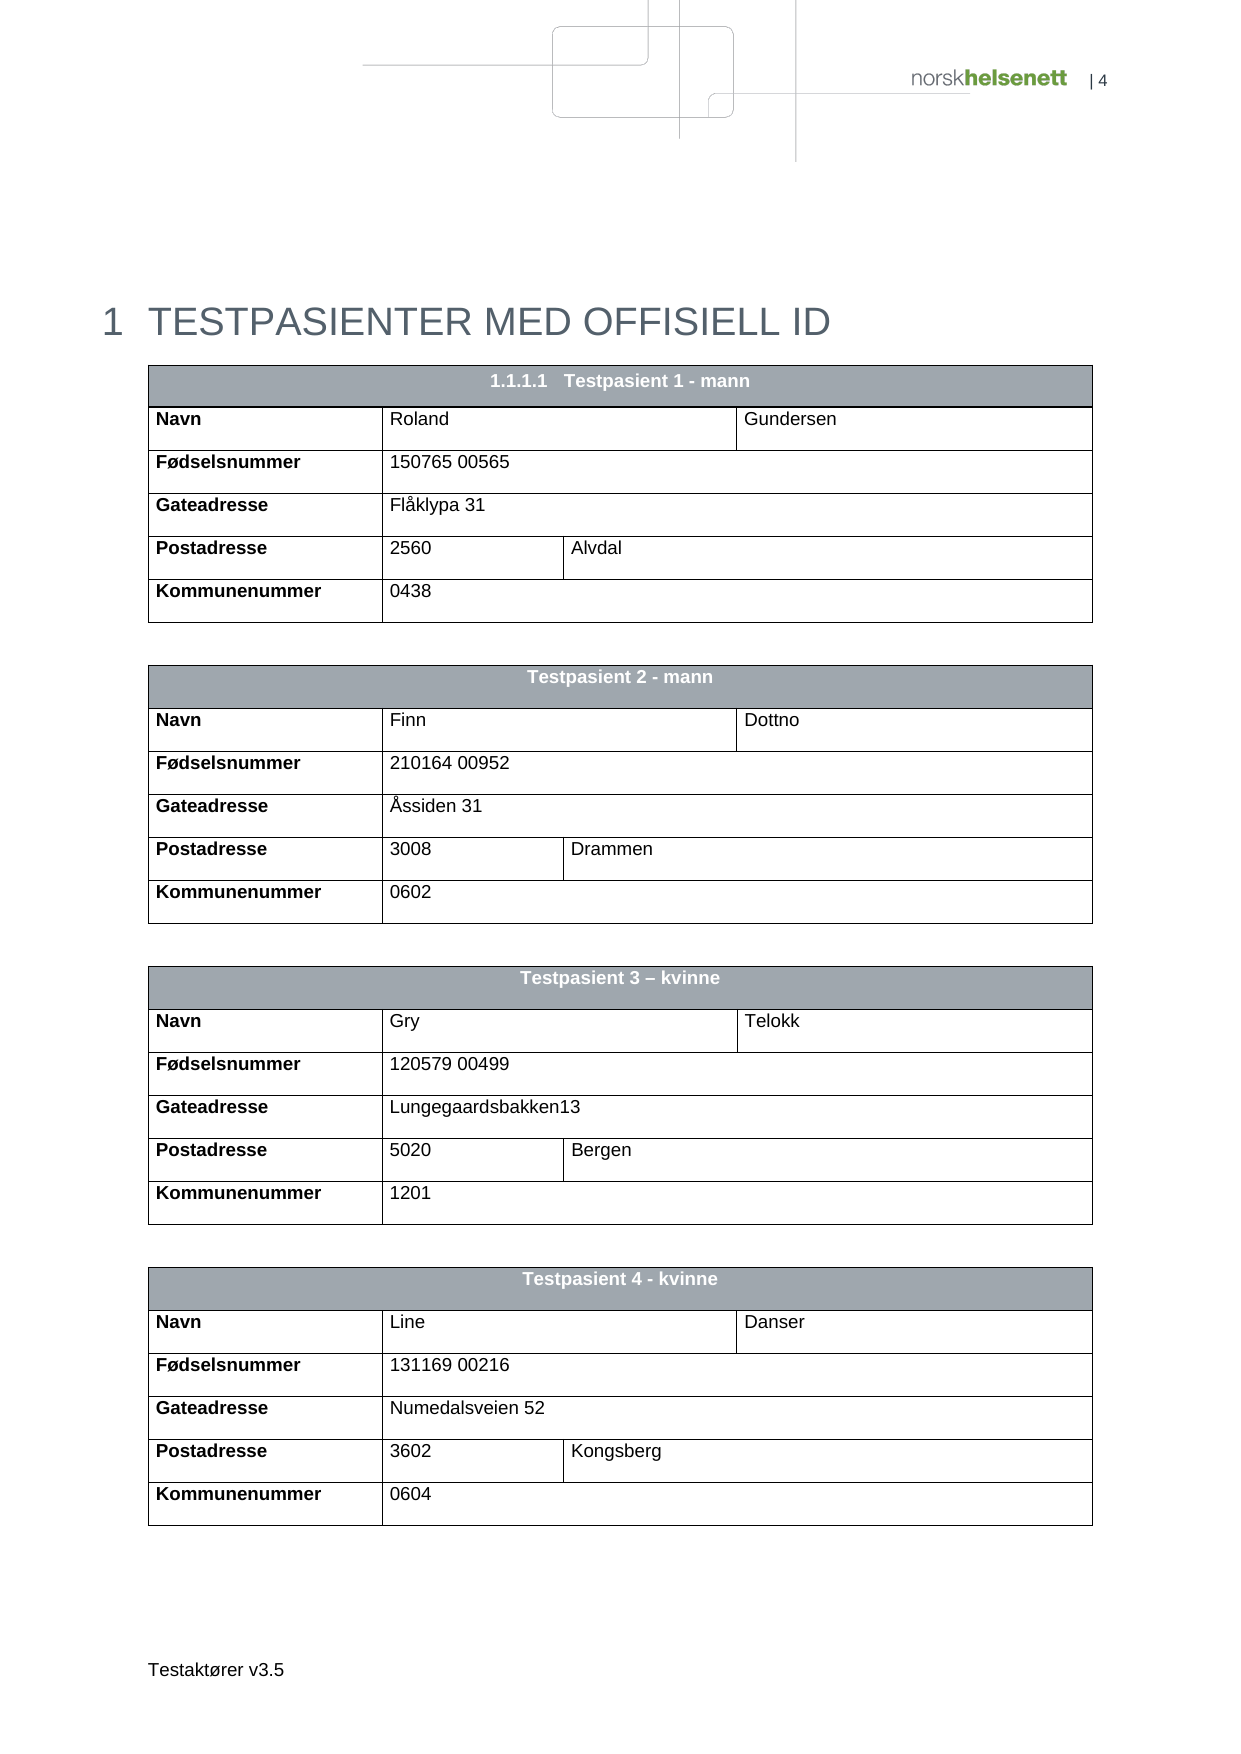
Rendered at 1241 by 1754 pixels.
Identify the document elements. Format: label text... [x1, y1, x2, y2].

table_cell 210164 00952 [383, 752, 1092, 794]
table_cell Kommunenummer [149, 1483, 382, 1525]
subtitle Testpasienter med offisiell id [102, 298, 1092, 344]
table_cell Navn [149, 1311, 382, 1353]
table_cell 2560 [383, 537, 563, 578]
table_cell 5020 [383, 1139, 563, 1181]
table_cell 3008 [383, 838, 563, 880]
table_cell Gry [383, 1010, 737, 1052]
table_cell Fødselsnummer [149, 451, 382, 492]
table_cell Gateadresse [149, 795, 382, 837]
table_cell Fødselsnummer [149, 752, 382, 794]
table_header Testpasient 4 - kvinne [149, 1268, 1092, 1310]
table_cell Postadresse [149, 838, 382, 880]
table_cell Kommunenummer [149, 1182, 382, 1224]
table_cell Postadresse [149, 537, 382, 578]
table_cell 0602 [383, 881, 1092, 923]
table_cell Postadresse [149, 1440, 382, 1482]
table_cell Gateadresse [149, 1096, 382, 1138]
table_header Testpasient 1 - mann [149, 366, 1092, 406]
table_cell 0604 [383, 1483, 1092, 1525]
table_cell Gundersen [737, 408, 1092, 449]
table_cell Navn [149, 408, 382, 449]
table_header Testpasient 2 - mann [149, 666, 1092, 708]
table_cell Finn [383, 709, 736, 751]
table_cell Line [383, 1311, 736, 1353]
table_cell Numedalsveien 52 [383, 1397, 1092, 1439]
table_cell Bergen [564, 1139, 1092, 1181]
table_cell 120579 00499 [383, 1053, 1092, 1095]
table_cell 131169 00216 [383, 1354, 1092, 1396]
table_cell Fødselsnummer [149, 1354, 382, 1396]
table_cell Alvdal [564, 537, 1092, 578]
table_cell Kommunenummer [149, 881, 382, 923]
table_cell Kommunenummer [149, 580, 382, 622]
table_header Testpasient 3 – kvinne [149, 967, 1092, 1009]
table_cell Lungegaardsbakken13 [383, 1096, 1092, 1138]
table_cell Danser [737, 1311, 1092, 1353]
table_cell Postadresse [149, 1139, 382, 1181]
table_cell 1201 [383, 1182, 1092, 1224]
table_cell 0438 [383, 580, 1092, 622]
table_cell Åssiden 31 [383, 795, 1092, 837]
table_cell Kongsberg [564, 1440, 1092, 1482]
picture [362, 0, 1240, 162]
table_cell Dottno [737, 709, 1092, 751]
table_cell Fødselsnummer [149, 1053, 382, 1095]
table_cell Roland [383, 408, 736, 449]
table_cell Telokk [738, 1010, 1092, 1052]
table_cell Navn [149, 1010, 382, 1052]
table_cell Flåklypa 31 [383, 494, 1092, 536]
table_cell Navn [149, 709, 382, 751]
table_cell 3602 [383, 1440, 563, 1482]
table_cell Drammen [564, 838, 1092, 880]
table_cell Gateadresse [149, 1397, 382, 1439]
table_cell 150765 00565 [383, 451, 1092, 492]
table_cell Gateadresse [149, 494, 382, 536]
